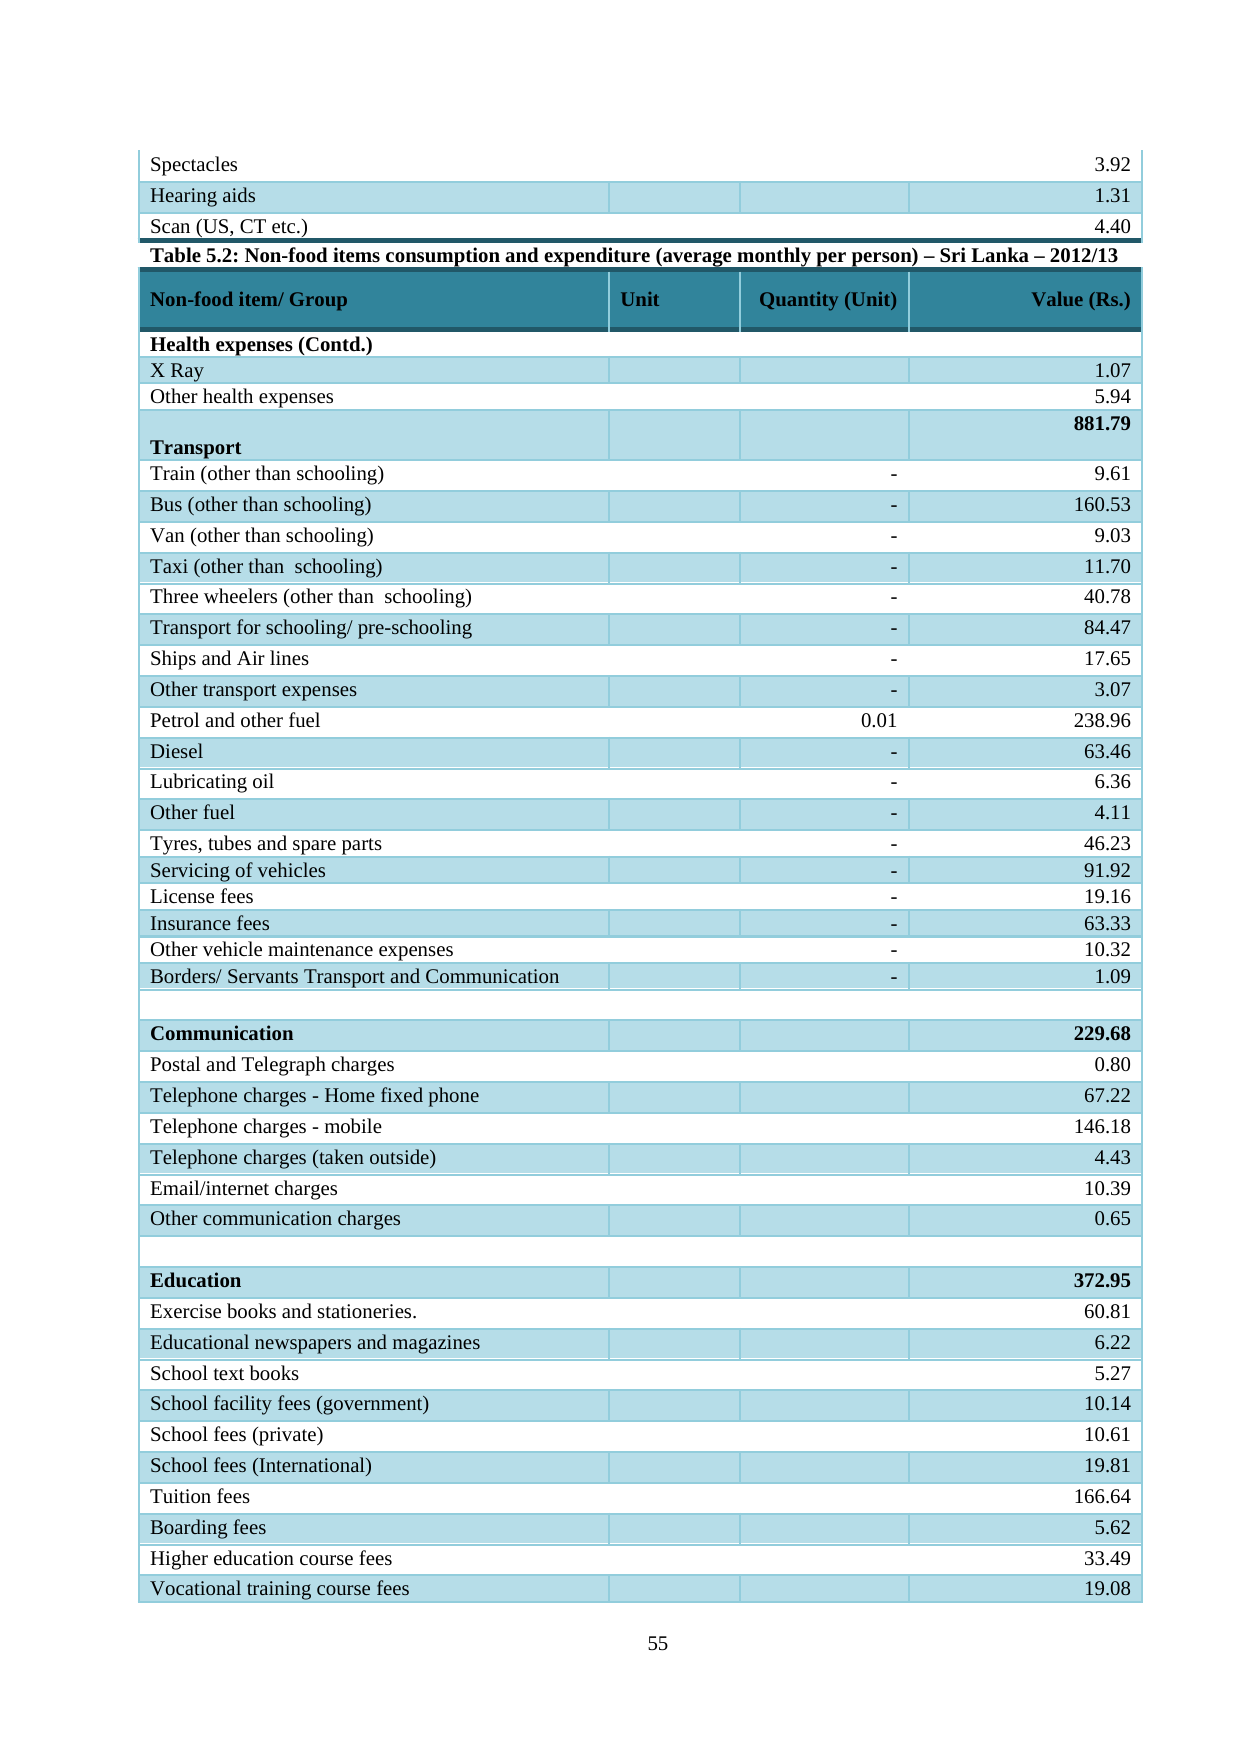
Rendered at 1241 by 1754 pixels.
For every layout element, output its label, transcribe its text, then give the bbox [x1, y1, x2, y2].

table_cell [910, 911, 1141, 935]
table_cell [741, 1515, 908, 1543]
text Table 5.2: Non-food items consumption and expenditure (average monthly per person) – Sri Lanka – 2012/13 [150, 243, 1200, 267]
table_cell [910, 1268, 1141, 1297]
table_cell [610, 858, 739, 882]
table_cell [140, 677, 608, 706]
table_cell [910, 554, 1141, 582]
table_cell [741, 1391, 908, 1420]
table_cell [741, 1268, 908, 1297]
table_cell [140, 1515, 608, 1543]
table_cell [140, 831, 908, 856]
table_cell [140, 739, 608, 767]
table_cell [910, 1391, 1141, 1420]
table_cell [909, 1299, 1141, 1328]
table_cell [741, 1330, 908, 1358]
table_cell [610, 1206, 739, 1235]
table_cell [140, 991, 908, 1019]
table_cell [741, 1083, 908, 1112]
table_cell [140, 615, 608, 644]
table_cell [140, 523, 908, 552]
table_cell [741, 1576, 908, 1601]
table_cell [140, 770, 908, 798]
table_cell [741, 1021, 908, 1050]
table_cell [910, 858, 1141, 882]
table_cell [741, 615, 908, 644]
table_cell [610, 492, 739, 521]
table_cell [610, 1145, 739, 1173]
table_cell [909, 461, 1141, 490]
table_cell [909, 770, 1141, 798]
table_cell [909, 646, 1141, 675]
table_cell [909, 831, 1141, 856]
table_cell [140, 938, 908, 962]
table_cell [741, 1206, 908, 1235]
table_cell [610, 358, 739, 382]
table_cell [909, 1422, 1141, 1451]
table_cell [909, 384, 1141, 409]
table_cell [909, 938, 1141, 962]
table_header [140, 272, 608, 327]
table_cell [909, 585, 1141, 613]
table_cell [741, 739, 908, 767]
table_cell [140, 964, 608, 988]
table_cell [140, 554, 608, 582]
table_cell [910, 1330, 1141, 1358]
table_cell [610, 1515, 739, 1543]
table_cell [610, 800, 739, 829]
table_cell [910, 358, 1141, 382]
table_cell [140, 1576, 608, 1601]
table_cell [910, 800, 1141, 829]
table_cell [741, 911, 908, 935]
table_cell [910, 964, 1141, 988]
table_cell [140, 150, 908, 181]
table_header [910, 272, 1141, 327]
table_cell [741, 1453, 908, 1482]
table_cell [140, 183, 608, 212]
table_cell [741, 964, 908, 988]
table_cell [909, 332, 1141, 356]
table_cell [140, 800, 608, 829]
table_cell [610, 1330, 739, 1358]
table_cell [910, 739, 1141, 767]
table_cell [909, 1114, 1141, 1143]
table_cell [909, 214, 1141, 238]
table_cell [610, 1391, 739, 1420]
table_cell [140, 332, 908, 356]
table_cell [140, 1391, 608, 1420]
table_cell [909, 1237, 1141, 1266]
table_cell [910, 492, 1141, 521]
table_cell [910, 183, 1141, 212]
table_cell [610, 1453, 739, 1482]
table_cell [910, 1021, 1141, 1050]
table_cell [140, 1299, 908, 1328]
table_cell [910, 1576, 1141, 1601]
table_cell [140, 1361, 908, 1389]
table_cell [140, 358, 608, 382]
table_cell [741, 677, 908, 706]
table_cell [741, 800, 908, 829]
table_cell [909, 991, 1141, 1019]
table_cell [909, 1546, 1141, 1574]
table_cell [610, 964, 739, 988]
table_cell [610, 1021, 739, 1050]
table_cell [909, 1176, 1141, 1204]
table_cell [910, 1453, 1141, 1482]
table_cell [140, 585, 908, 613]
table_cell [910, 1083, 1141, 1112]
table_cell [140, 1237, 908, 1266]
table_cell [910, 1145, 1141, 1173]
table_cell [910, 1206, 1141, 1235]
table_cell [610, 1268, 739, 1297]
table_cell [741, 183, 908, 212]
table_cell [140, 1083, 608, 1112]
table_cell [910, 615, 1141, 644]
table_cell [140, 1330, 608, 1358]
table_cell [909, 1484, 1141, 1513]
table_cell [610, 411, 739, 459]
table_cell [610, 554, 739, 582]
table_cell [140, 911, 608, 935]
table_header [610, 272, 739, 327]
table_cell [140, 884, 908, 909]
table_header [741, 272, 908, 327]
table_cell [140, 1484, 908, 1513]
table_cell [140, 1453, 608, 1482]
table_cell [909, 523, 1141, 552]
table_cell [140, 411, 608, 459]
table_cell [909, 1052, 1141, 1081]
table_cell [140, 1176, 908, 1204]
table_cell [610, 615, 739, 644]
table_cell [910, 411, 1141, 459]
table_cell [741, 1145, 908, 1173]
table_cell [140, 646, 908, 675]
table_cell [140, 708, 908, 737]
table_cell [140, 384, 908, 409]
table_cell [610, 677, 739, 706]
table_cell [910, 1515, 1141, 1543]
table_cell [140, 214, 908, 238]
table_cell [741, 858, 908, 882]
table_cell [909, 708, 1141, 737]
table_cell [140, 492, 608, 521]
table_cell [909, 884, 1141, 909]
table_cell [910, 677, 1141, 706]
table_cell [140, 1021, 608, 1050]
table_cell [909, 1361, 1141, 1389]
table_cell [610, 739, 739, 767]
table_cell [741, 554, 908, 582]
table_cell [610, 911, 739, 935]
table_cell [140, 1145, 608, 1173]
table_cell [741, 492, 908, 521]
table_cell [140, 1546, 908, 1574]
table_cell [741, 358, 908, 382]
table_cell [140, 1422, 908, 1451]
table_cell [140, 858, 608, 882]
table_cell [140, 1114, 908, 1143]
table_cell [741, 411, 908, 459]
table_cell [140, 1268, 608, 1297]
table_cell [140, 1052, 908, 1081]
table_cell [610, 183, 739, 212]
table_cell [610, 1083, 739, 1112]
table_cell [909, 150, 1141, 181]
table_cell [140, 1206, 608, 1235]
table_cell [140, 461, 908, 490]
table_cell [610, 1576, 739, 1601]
